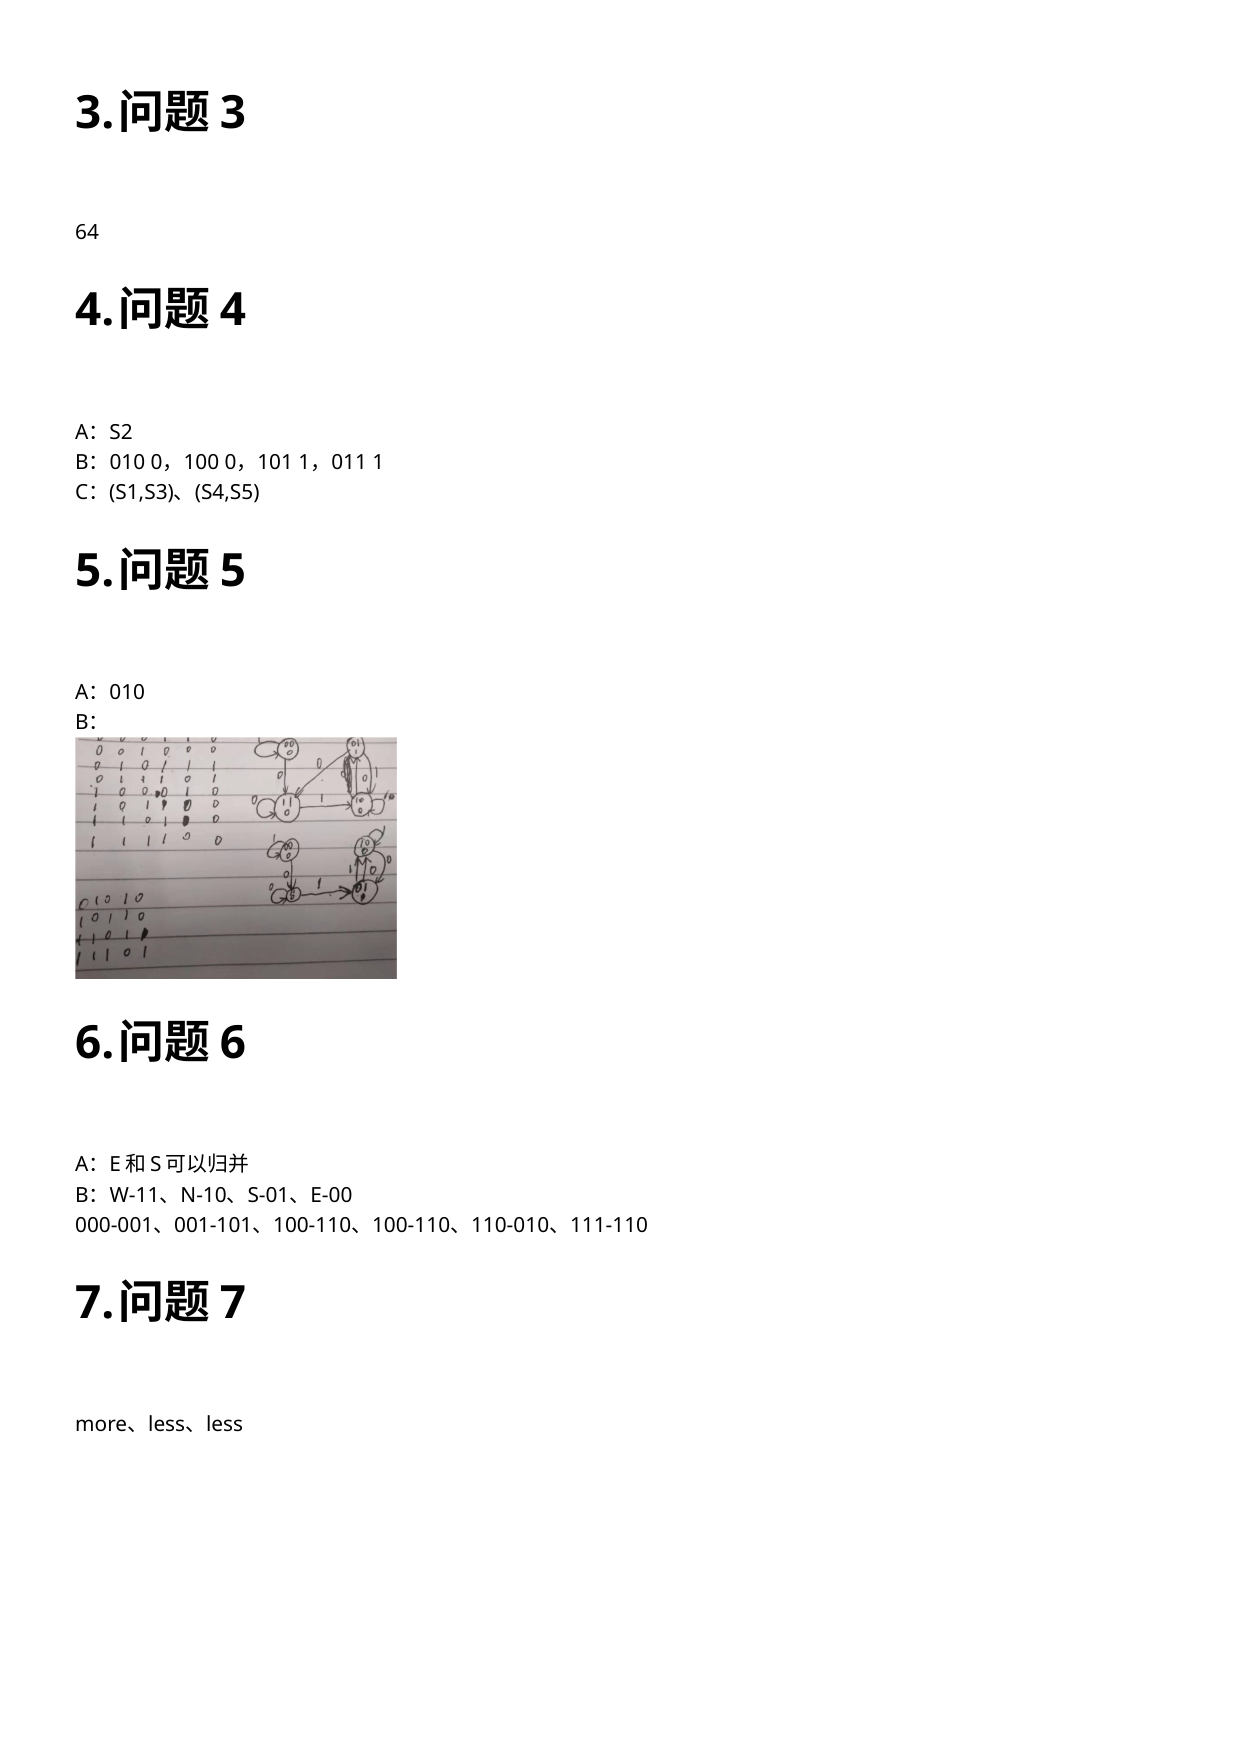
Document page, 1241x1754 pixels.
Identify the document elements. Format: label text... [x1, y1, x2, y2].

subtitle 问题5 [75, 533, 1165, 599]
subtitle 问题3 [75, 75, 1165, 142]
text C：(S1,S3)、(S4,S5) [75, 476, 1165, 506]
text B： [75, 705, 1165, 736]
text B：W-11、N-10、S-01、E-00 [75, 1178, 1165, 1208]
picture [76, 738, 396, 979]
subtitle 问题6 [75, 1005, 1165, 1072]
text B：010 0，100 0，101 1，011 1 [75, 445, 1165, 476]
text A：S2 [75, 415, 1165, 445]
text 64 [75, 217, 1165, 246]
subtitle 问题4 [75, 273, 1165, 339]
subtitle 问题7 [75, 1266, 1165, 1332]
text A：010 [75, 675, 1165, 705]
text 000-001、001-101、100-110、100-110、110-010、111-110 [75, 1208, 1165, 1238]
text A：E和S可以归并 [75, 1147, 1165, 1178]
text more、less、less [75, 1408, 1165, 1438]
